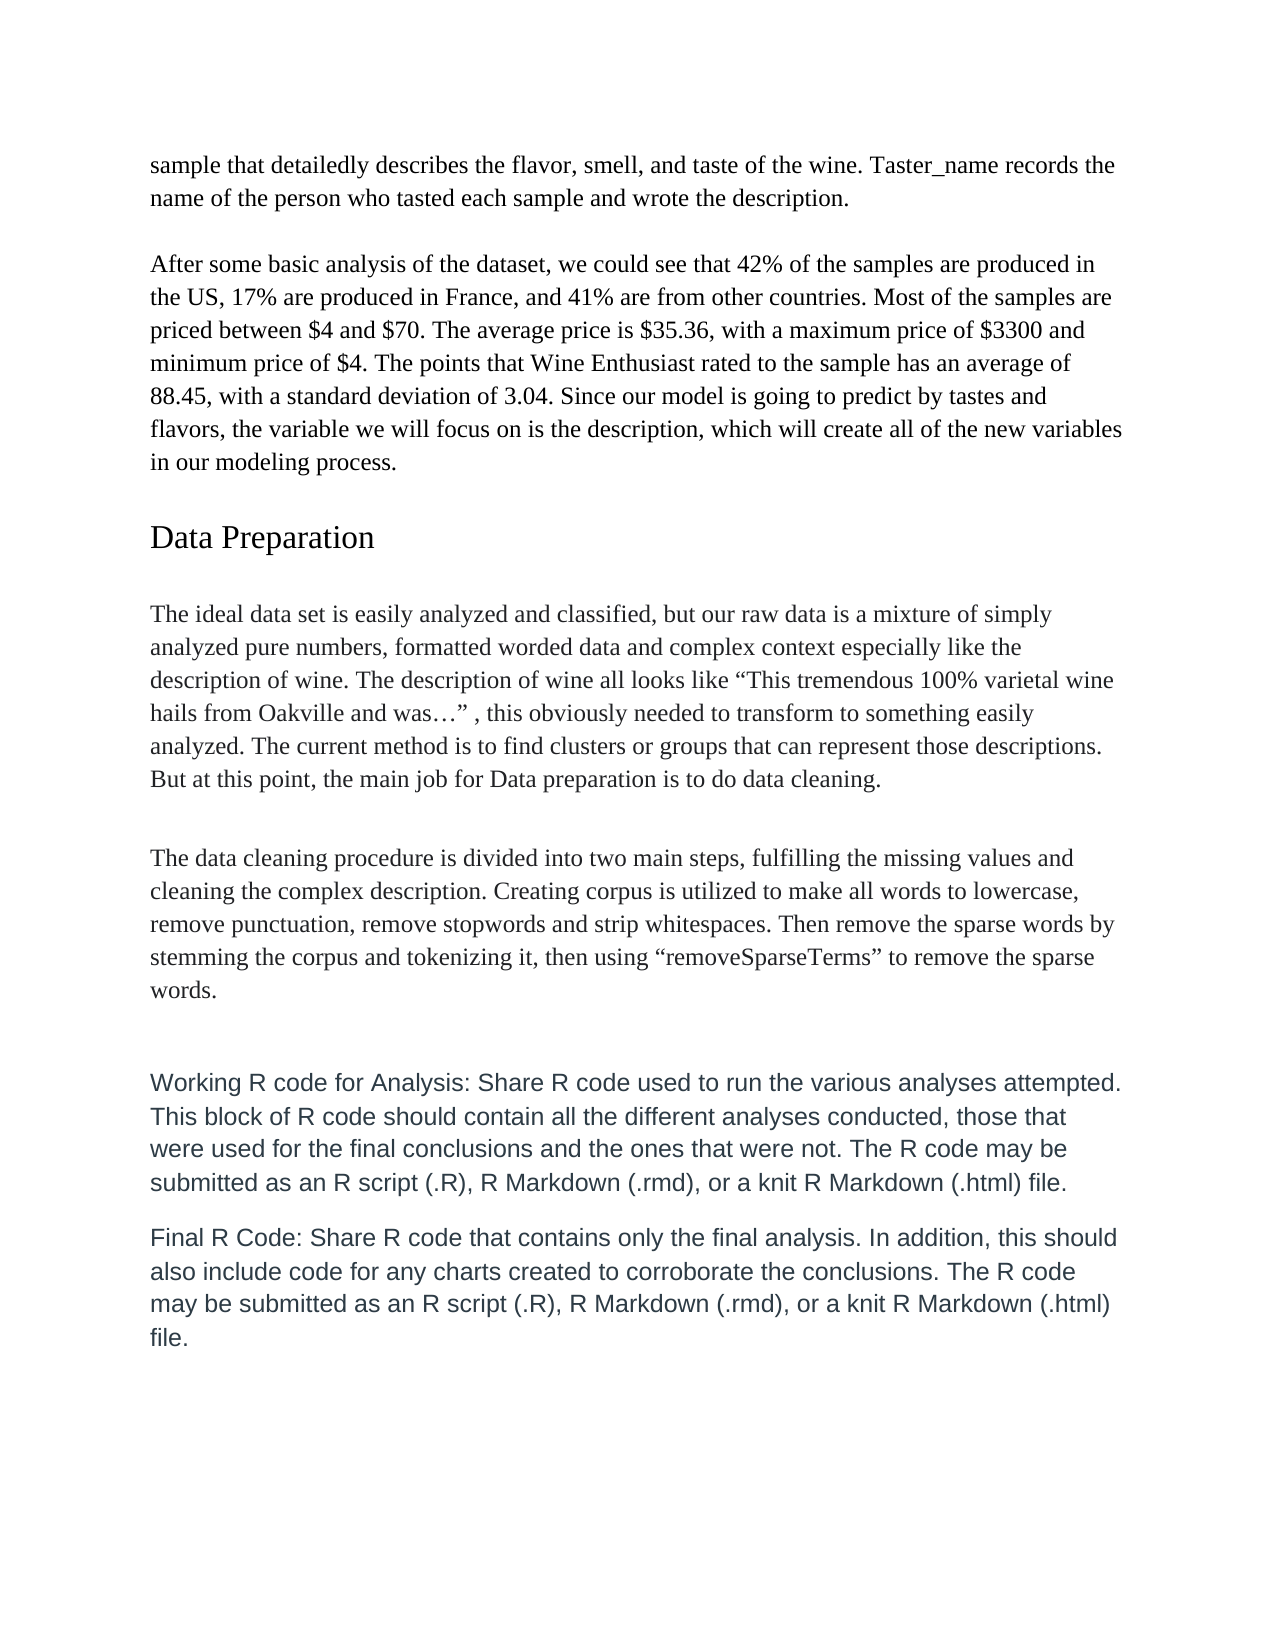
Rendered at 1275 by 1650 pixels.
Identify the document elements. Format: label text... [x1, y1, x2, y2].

subtitle Working R code for Analysis: Share R code used to run the various analyses attempted. This block of R code should contain all the different analyses conducted, those that were used for the final conclusions and the ones that were not. The R code may be submitted as an R script (.R), R Markdown (.rmd), or a knit R Markdown (.html) file. [150, 1068, 1125, 1196]
subtitle Final R Code: Share R code that contains only the final analysis. In addition, this should also include code for any charts created to corroborate the conclusions. The R code may be submitted as an R script (.R), R Markdown (.rmd), or a knit R Markdown (.html) file. [150, 1223, 1125, 1351]
subtitle The ideal data set is easily analyzed and classified, but our raw data is a mixture of simply analyzed pure numbers, formatted worded data and complex context especially like the description of wine. The description of wine all looks like “This tremendous 100% varietal wine hails from Oakville and was…” , this obviously needed to transform to something easily analyzed. The current method is to find clusters or groups that can represent those descriptions. But at this point, the main job for Data preparation is to do data cleaning. [150, 599, 1125, 793]
subtitle Data Preparation [150, 518, 1125, 556]
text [150, 150, 1125, 212]
text After some basic analysis of the dataset, we could see that 42% of the samples are produced in the US, 17% are produced in France, and 41% are from other countries. Most of the samples are priced between $4 and $70. The average price is $35.36, with a maximum price of $3300 and minimum price of $4. The points that Wine Enthusiast rated to the sample has an average of 88.45, with a standard deviation of 3.04. Since our model is going to predict by tastes and flavors, the variable we will focus on is the description, which will create all of the new variables in our modeling process. [150, 249, 1125, 476]
text The data cleaning procedure is divided into two main steps, fulfilling the missing values and cleaning the complex description. Creating corpus is utilized to make all words to lowercase, remove punctuation, remove stopwords and strip whitespaces. Then remove the sparse words by stemming the corpus and tokenizing it, then using “removeSparseTerms” to remove the sparse words. [150, 843, 1125, 1004]
